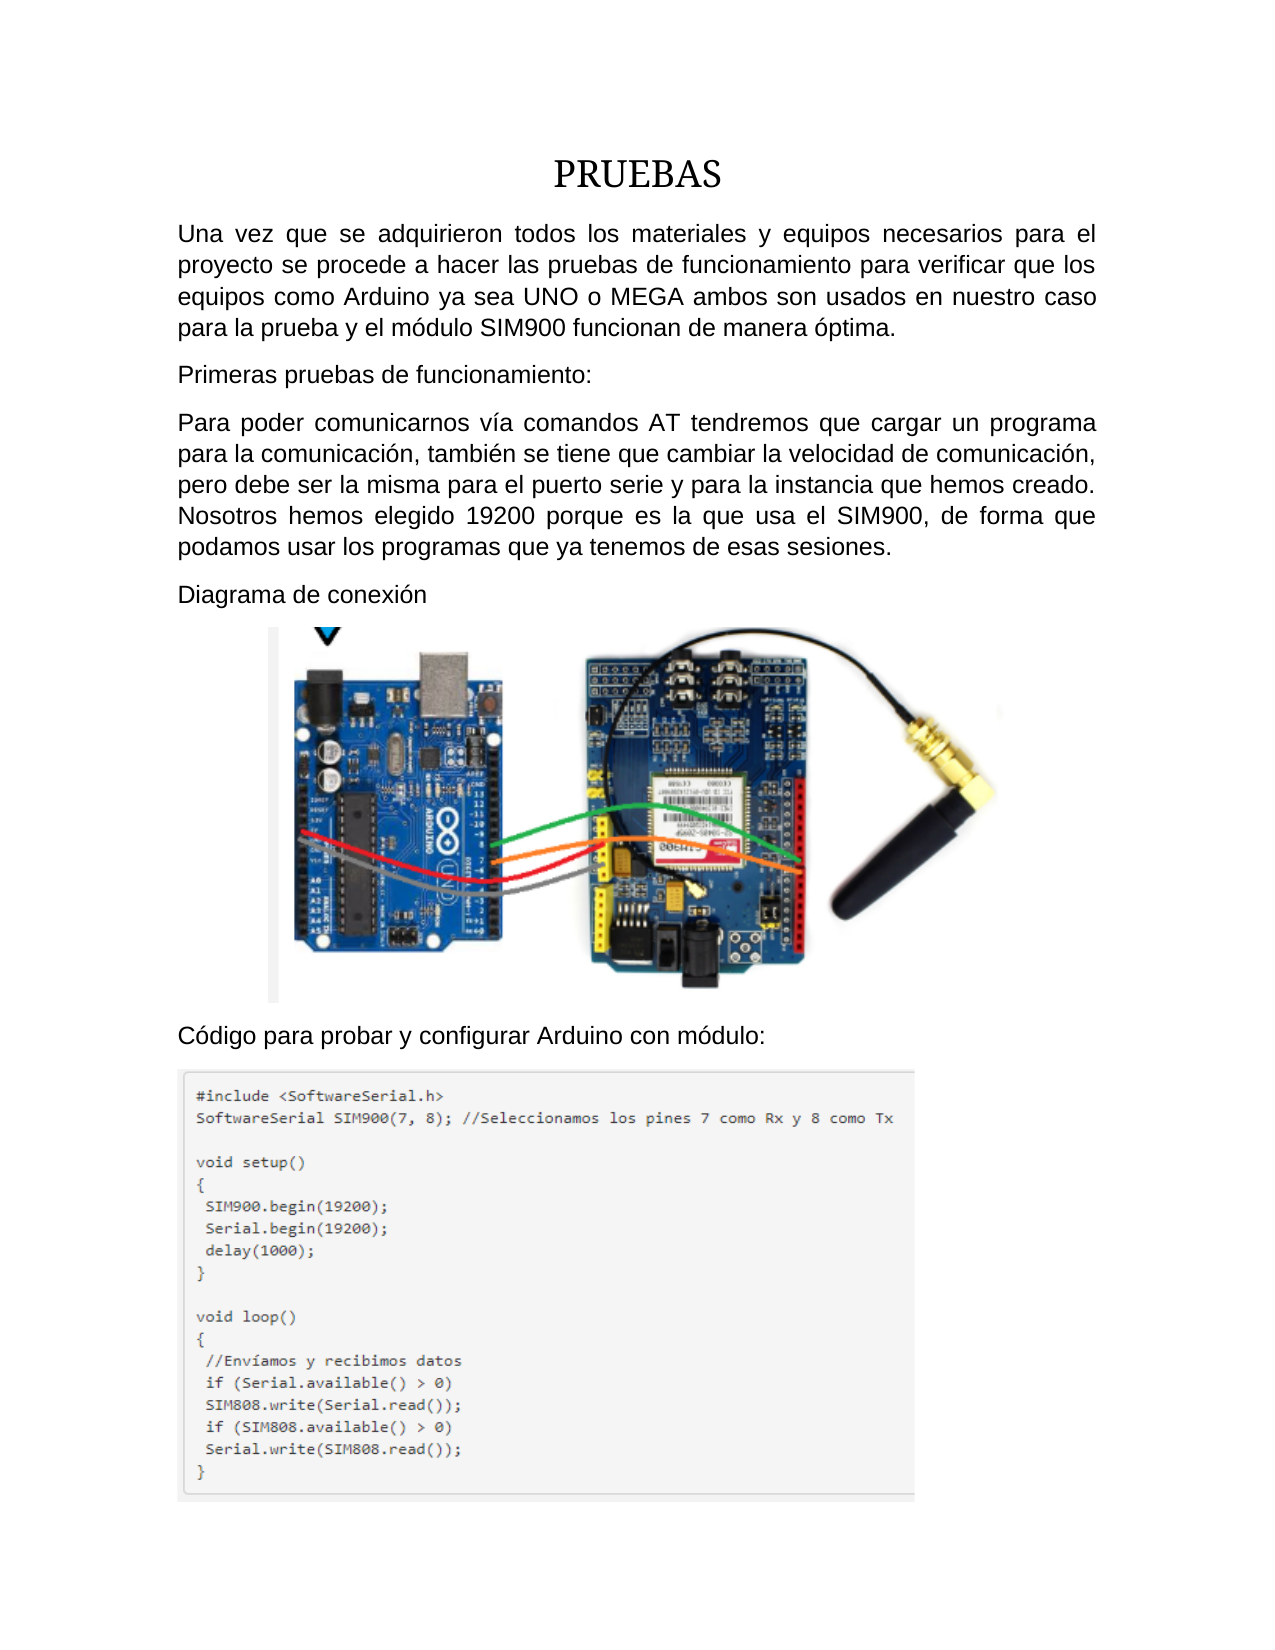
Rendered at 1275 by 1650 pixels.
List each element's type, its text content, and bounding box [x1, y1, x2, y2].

text PRUEBAS [177, 148, 1098, 199]
picture [177, 1069, 915, 1502]
text Para poder comunicarnos vía comandos AT tendremos que cargar un programa para la comunicación, también se tiene que cambiar la velocidad de comunicación, pero debe ser la misma para el puerto serie y para la instancia que hemos creado. Nosotros hemos elegido 19200 porque es la que usa el SIM900, de forma que podamos usar los programas que ya tenemos de esas sesiones. [177, 408, 1098, 561]
text Primeras pruebas de funcionamiento: [177, 360, 1098, 389]
text Diagrama de conexión [177, 580, 1098, 608]
picture [268, 627, 1008, 1003]
text Una vez que se adquirieron todos los materiales y equipos necesarios para el proyecto se procede a hacer las pruebas de funcionamiento para verificar que los equipos como Arduino ya sea UNO o MEGA ambos son usados en nuestro caso para la prueba y el módulo SIM900 funcionan de manera óptima. [177, 219, 1098, 341]
text Código para probar y configurar Arduino con módulo: [177, 1021, 1098, 1050]
